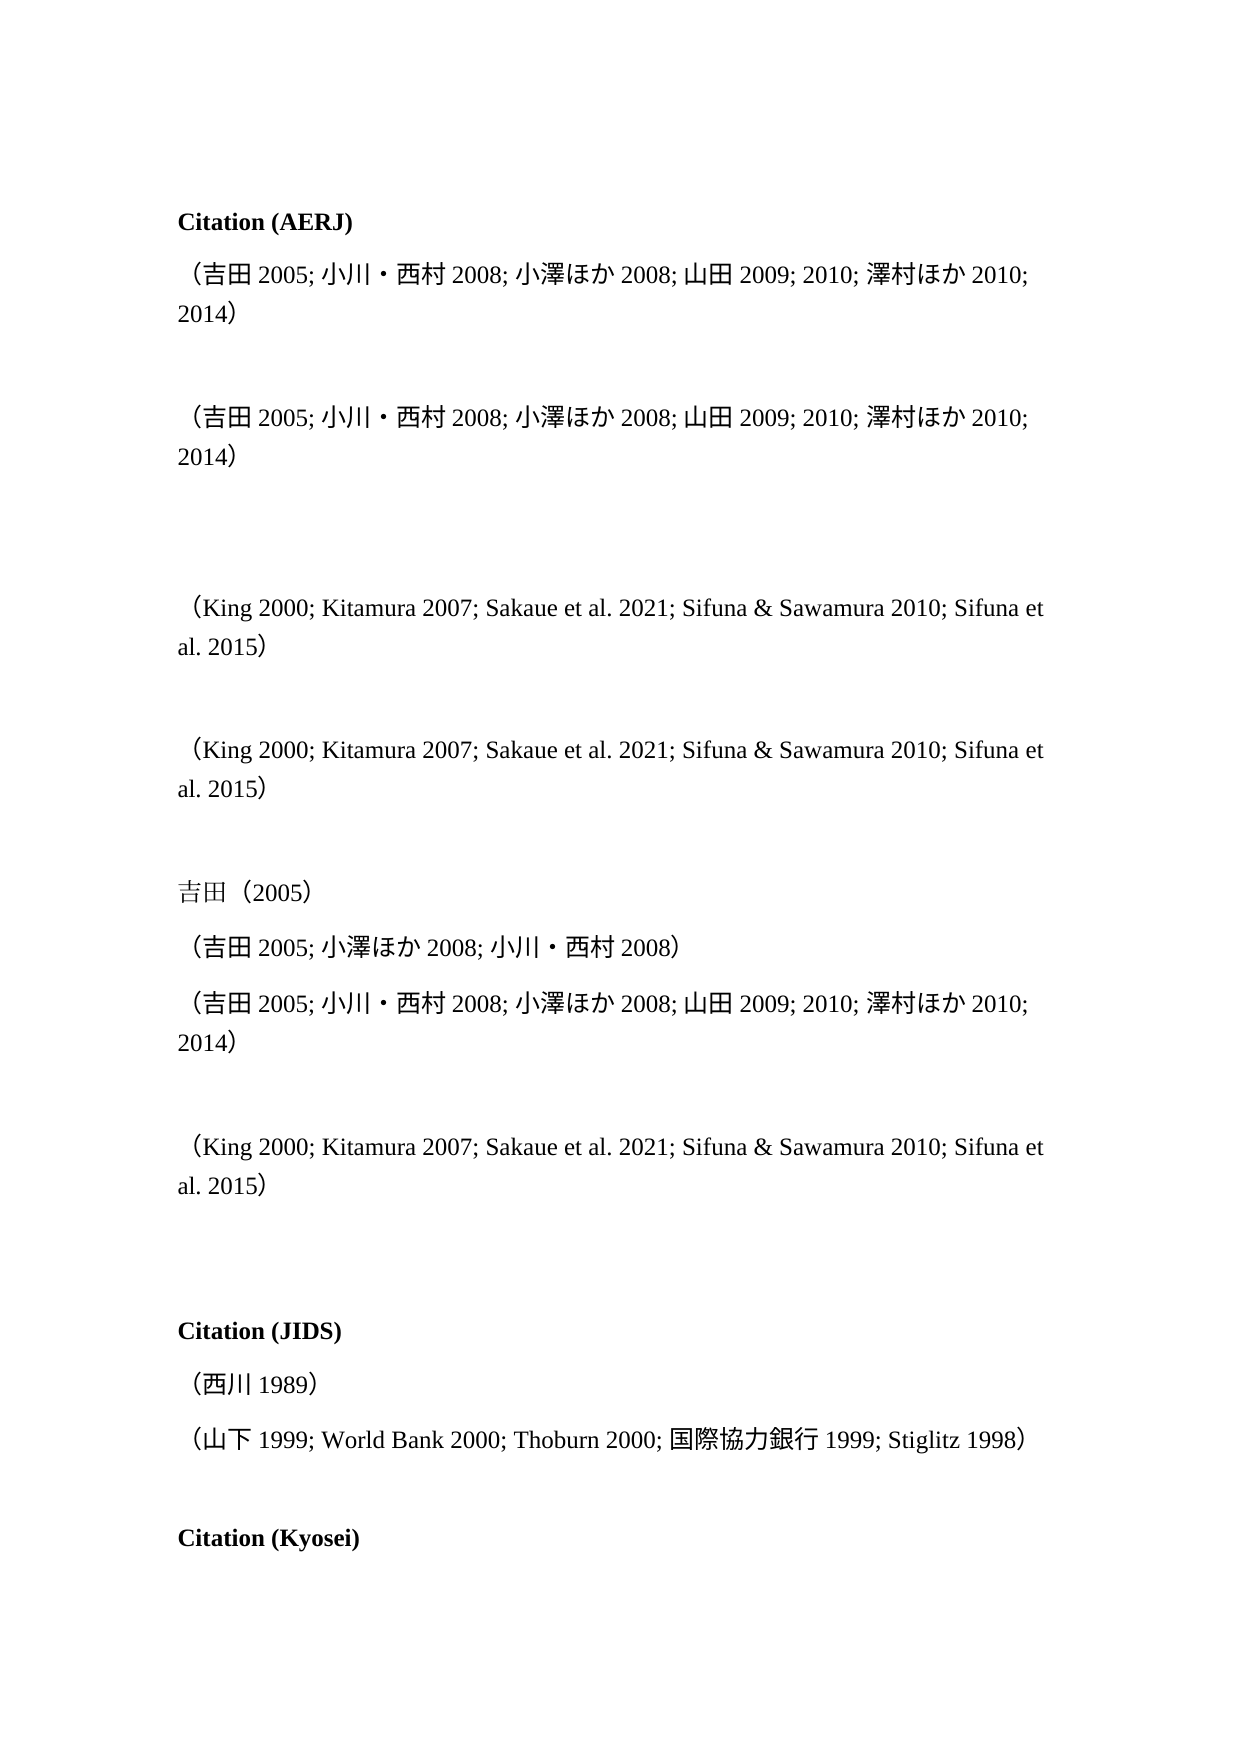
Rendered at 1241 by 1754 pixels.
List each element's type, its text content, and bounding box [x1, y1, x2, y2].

text Citation (JIDS) [177, 1316, 1063, 1345]
text （King 2000; Kitamura 2007; Sakaue et al. 2021; Sifuna & Sawamura 2010; Sifuna et al. 2015） [177, 587, 1063, 662]
text （吉田 2005; 小川・西村 2008; 小澤ほか 2008; 山田 2009; 2010; 澤村ほか 2010; 2014） [177, 397, 1063, 472]
text 吉田（2005） [177, 872, 1063, 908]
text （吉田 2005; 小澤ほか 2008; 小川・西村 2008） [177, 928, 1063, 964]
text Citation (AERJ) [177, 207, 1063, 236]
text （King 2000; Kitamura 2007; Sakaue et al. 2021; Sifuna & Sawamura 2010; Sifuna et al. 2015） [177, 730, 1063, 805]
text Citation (Kyosei) [177, 1523, 1063, 1552]
text （西川 1989） [177, 1364, 1063, 1400]
text （山下 1999; World Bank 2000; Thoburn 2000; 国際協力銀行 1999; Stiglitz 1998） [177, 1420, 1063, 1456]
text （吉田 2005; 小川・西村 2008; 小澤ほか 2008; 山田 2009; 2010; 澤村ほか 2010; 2014） [177, 254, 1063, 330]
text （King 2000; Kitamura 2007; Sakaue et al. 2021; Sifuna & Sawamura 2010; Sifuna et al. 2015） [177, 1126, 1063, 1201]
text （吉田 2005; 小川・西村 2008; 小澤ほか 2008; 山田 2009; 2010; 澤村ほか 2010; 2014） [177, 984, 1063, 1059]
